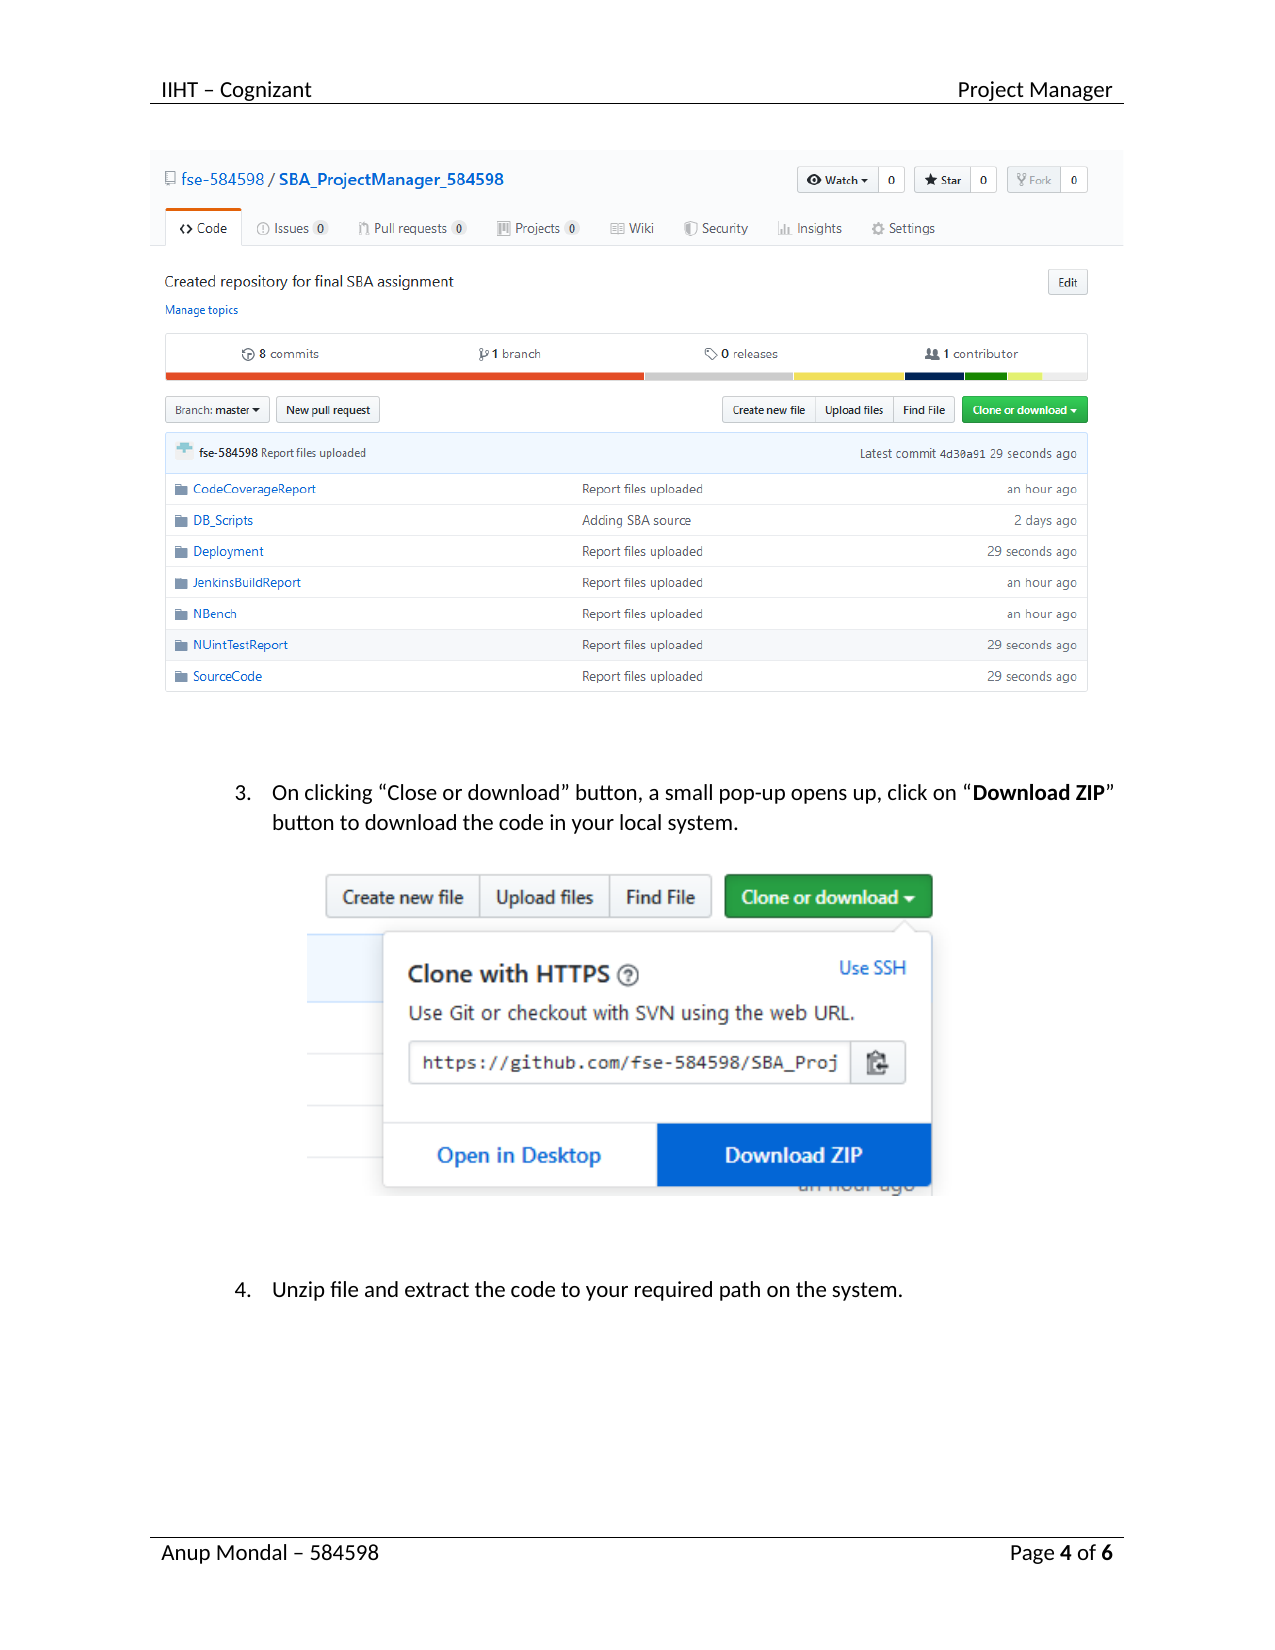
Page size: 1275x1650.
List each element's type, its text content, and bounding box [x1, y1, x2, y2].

picture [150, 150, 1124, 699]
list Unzip file and extract the code to your required path on the system. [234, 1275, 1125, 1303]
picture [307, 854, 968, 1196]
list On clicking “Close or download” button, a small pop-up opens up, click on “Download ZIP” button to download the code in your local system. [234, 778, 1125, 836]
